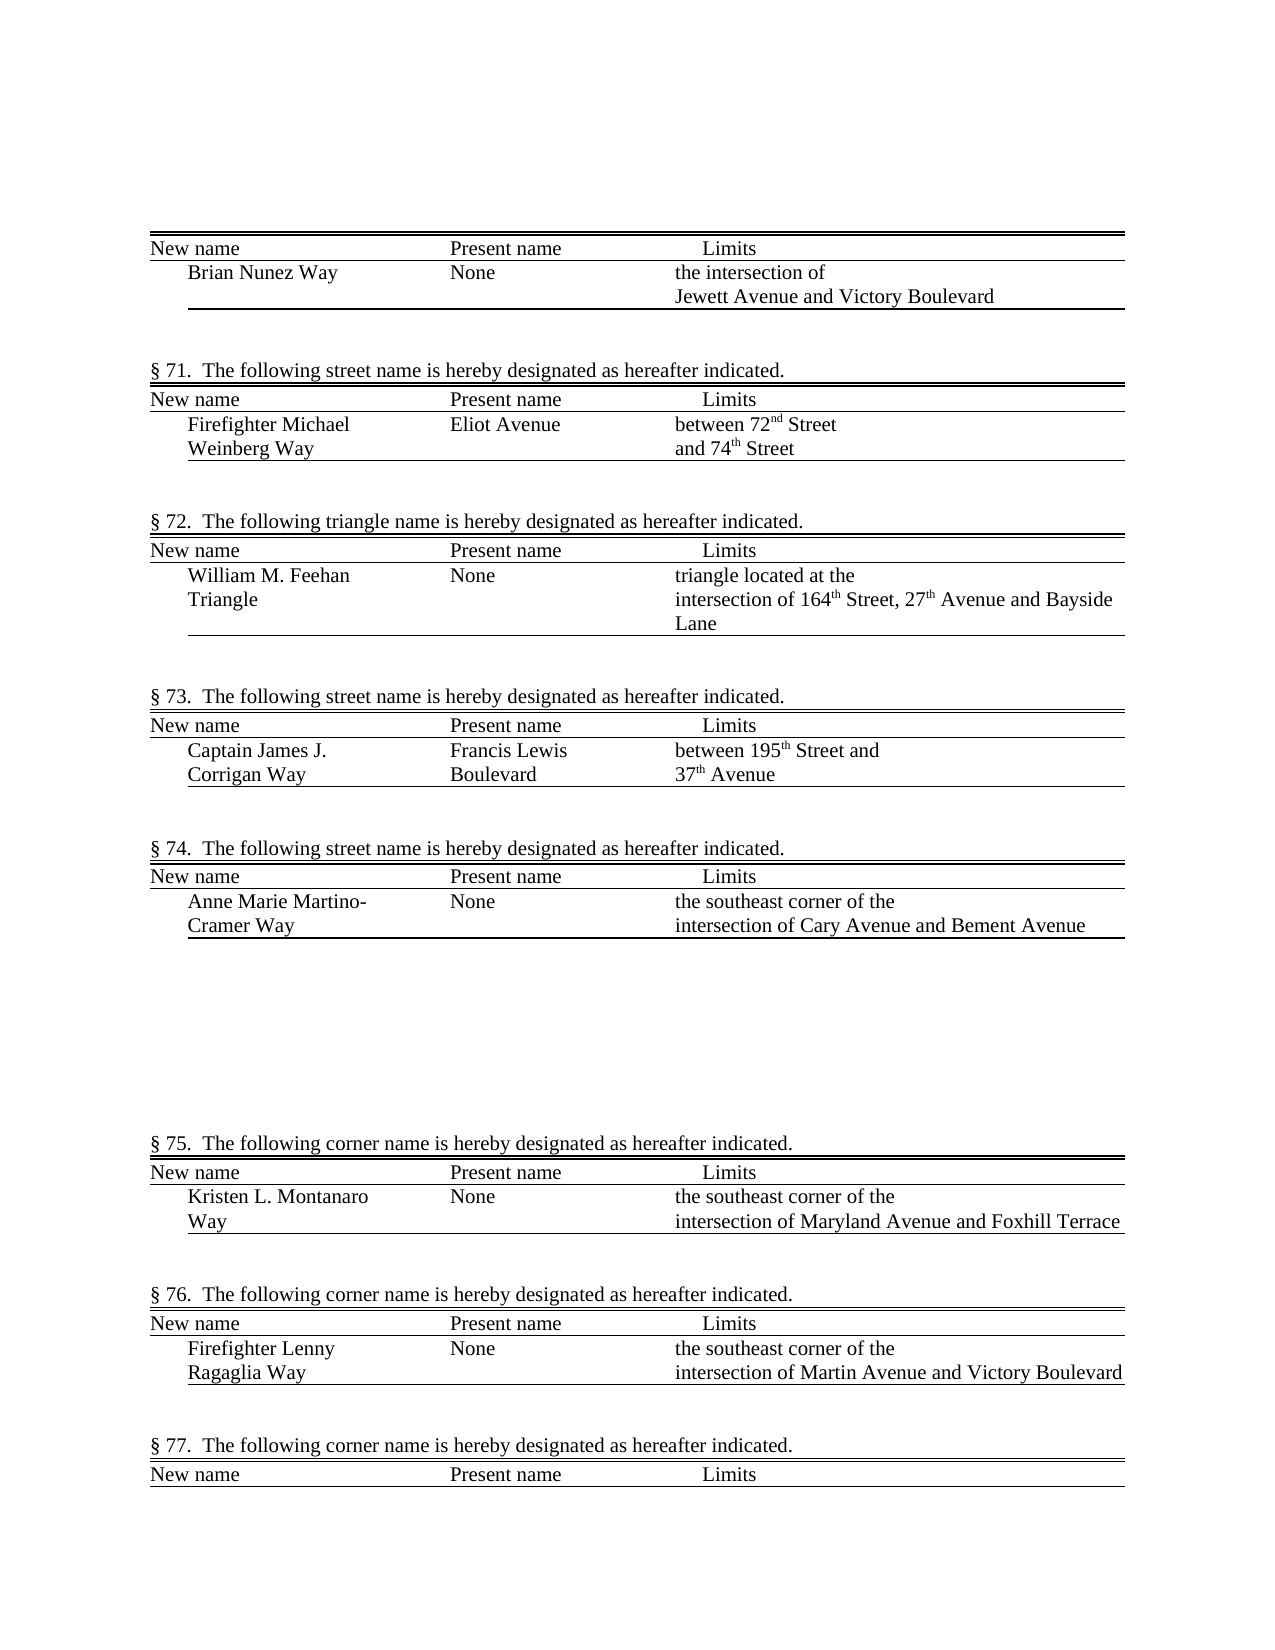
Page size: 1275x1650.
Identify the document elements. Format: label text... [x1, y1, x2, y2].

text § 76. The following corner name is hereby designated as hereafter indicated. [150, 1282, 1125, 1306]
text New name Present name Limits [150, 1462, 1125, 1486]
text Jewett Avenue and Victory Boulevard [187, 284, 1125, 310]
text § 72. The following triangle name is hereby designated as hereafter indicated. [150, 509, 1125, 533]
text Anne Marie Martino- None the southeast corner of the [187, 889, 1125, 913]
text Corrigan Way Boulevard 37th Avenue [187, 762, 1125, 787]
text § 71. The following street name is hereby designated as hereafter indicated. [150, 358, 1125, 382]
text Firefighter Michael Eliot Avenue between 72nd Street [187, 412, 1125, 436]
text New name Present name Limits [150, 387, 1125, 411]
text Captain James J. Francis Lewis between 195th Street and [187, 738, 1125, 762]
text New name Present name Limits [150, 1160, 1125, 1184]
text § 75. The following corner name is hereby designated as hereafter indicated. [150, 1131, 1125, 1155]
text Firefighter Lenny None the southeast corner of the [187, 1336, 1125, 1360]
text § 74. The following street name is hereby designated as hereafter indicated. [150, 836, 1125, 860]
text § 73. The following street name is hereby designated as hereafter indicated. [150, 684, 1125, 708]
text Triangle intersection of 164th Street, 27th Avenue and Bayside Lane [187, 587, 1125, 636]
text Way intersection of Maryland Avenue and Foxhill Terrace [187, 1208, 1125, 1234]
text Cramer Way intersection of Cary Avenue and Bement Avenue [187, 913, 1125, 939]
text Brian Nunez Way None the intersection of [187, 261, 1125, 284]
text Ragaglia Way intersection of Martin Avenue and Victory Boulevard [187, 1360, 1125, 1385]
text New name Present name Limits [150, 538, 1125, 562]
text New name Present name Limits [150, 713, 1125, 737]
text New name Present name Limits [150, 865, 1125, 888]
text Weinberg Way and 74th Street [187, 436, 1125, 461]
text § 77. The following corner name is hereby designated as hereafter indicated. [150, 1433, 1125, 1457]
text William M. Feehan None triangle located at the [187, 563, 1125, 587]
text New name Present name Limits [150, 236, 1125, 260]
text New name Present name Limits [150, 1311, 1125, 1335]
text Kristen L. Montanaro None the southeast corner of the [187, 1185, 1125, 1208]
